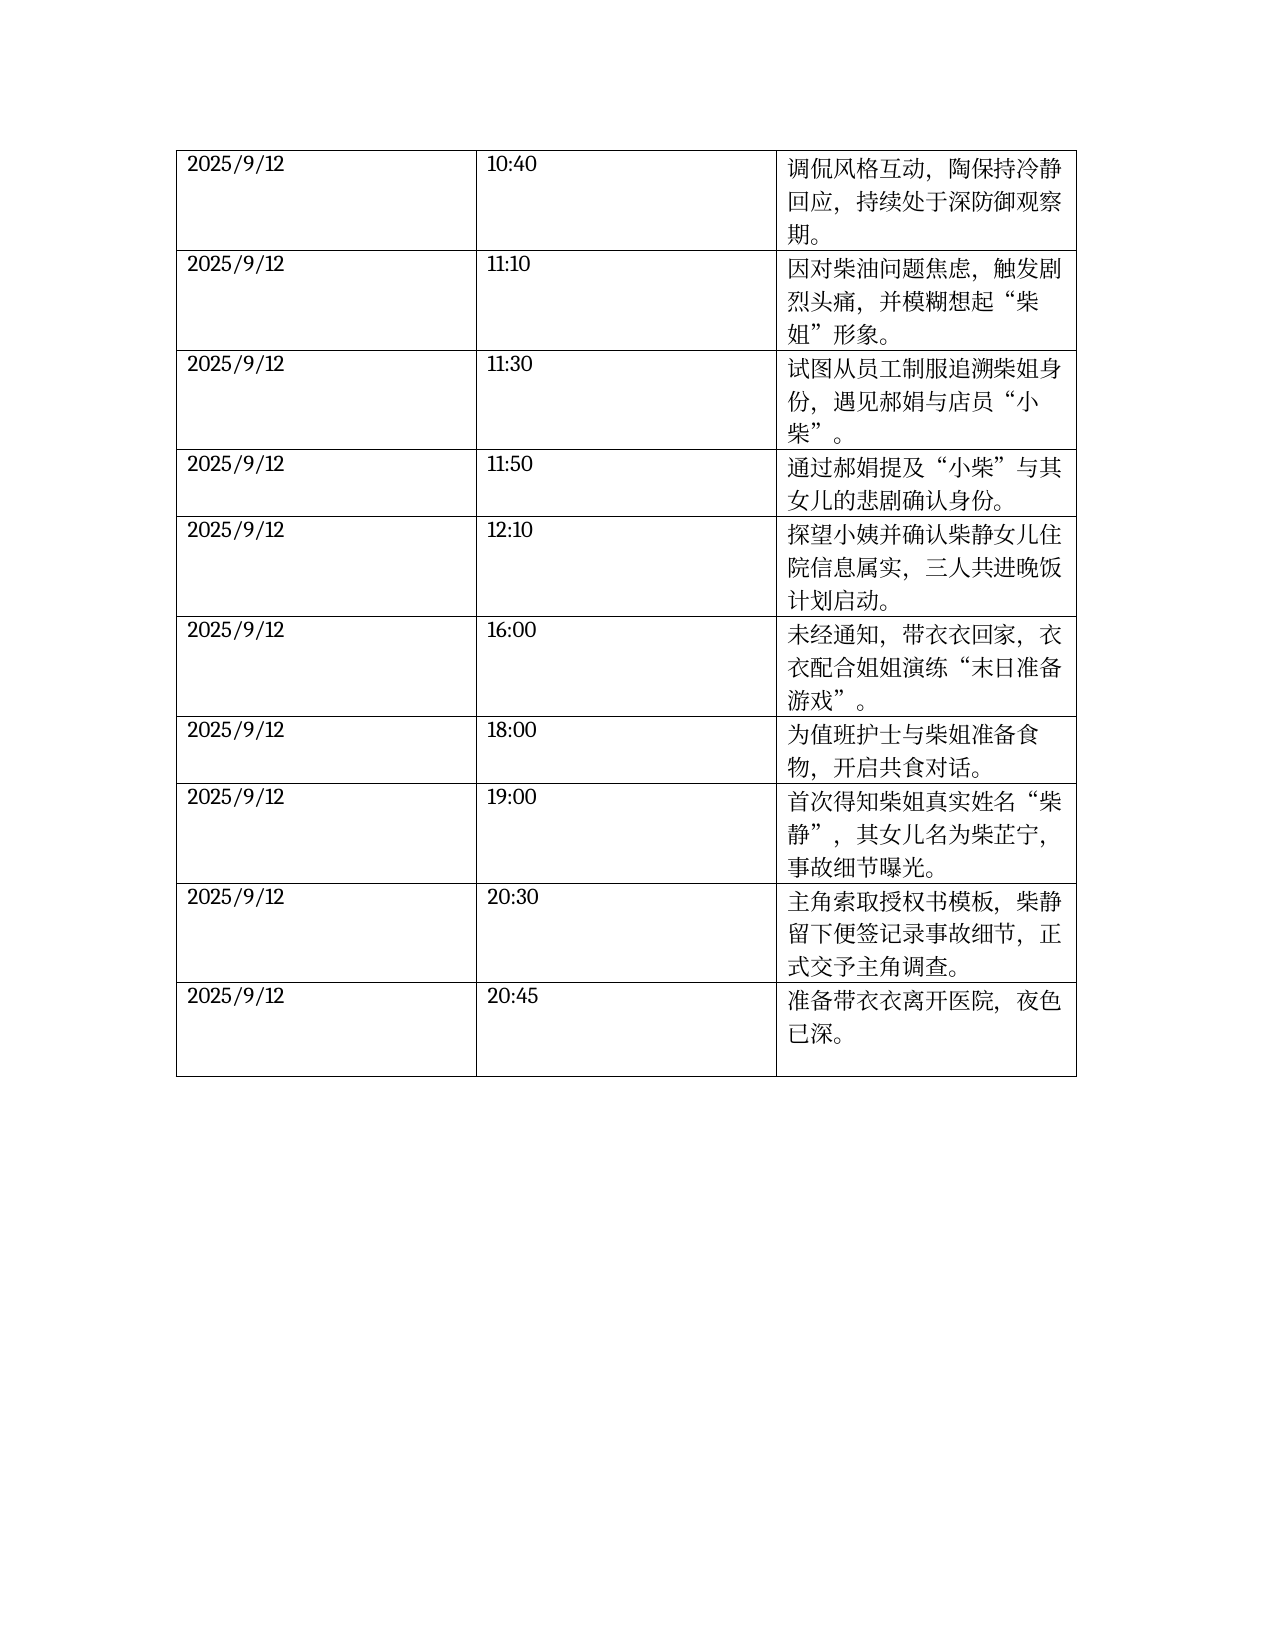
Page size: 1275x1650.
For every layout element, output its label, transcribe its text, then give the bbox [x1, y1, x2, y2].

table_cell 11:50 [477, 450, 776, 516]
table_cell 11:30 [477, 351, 776, 449]
table_cell 11:10 [477, 251, 776, 349]
table_cell 2025/9/12 [177, 717, 476, 783]
table_cell 2025/9/12 [177, 151, 476, 250]
table_cell 10:40 [477, 151, 776, 250]
table_cell 12:10 [477, 517, 776, 616]
table_cell 2025/9/12 [177, 784, 476, 882]
table_cell 20:45 [477, 983, 776, 1076]
table_cell 首次得知柴姐真实姓名“柴静”，其女儿名为柴芷宁，事故细节曝光。 [777, 784, 1076, 882]
table_cell 16:00 [477, 617, 776, 716]
table_cell 2025/9/12 [177, 251, 476, 349]
table_cell 因对柴油问题焦虑，触发剧烈头痛，并模糊想起“柴姐”形象。 [777, 251, 1076, 349]
table_cell 2025/9/12 [177, 450, 476, 516]
table_cell 探望小姨并确认柴静女儿住院信息属实，三人共进晚饭计划启动。 [777, 517, 1076, 616]
table_cell 2025/9/12 [177, 884, 476, 982]
table_cell 未经通知，带衣衣回家，衣衣配合姐姐演练“末日准备游戏”。 [777, 617, 1076, 716]
table_cell 调侃风格互动，陶保持冷静回应，持续处于深防御观察期。 [777, 151, 1076, 250]
table_cell 2025/9/12 [177, 351, 476, 449]
table_cell 2025/9/12 [177, 517, 476, 616]
table_cell 18:00 [477, 717, 776, 783]
table_cell 20:30 [477, 884, 776, 982]
table_cell 2025/9/12 [177, 983, 476, 1076]
table_cell 试图从员工制服追溯柴姐身份，遇见郝娟与店员“小柴”。 [777, 351, 1076, 449]
table_cell 通过郝娟提及“小柴”与其女儿的悲剧确认身份。 [777, 450, 1076, 516]
table_cell 主角索取授权书模板，柴静留下便签记录事故细节，正式交予主角调查。 [777, 884, 1076, 982]
table_cell 19:00 [477, 784, 776, 882]
table_cell 2025/9/12 [177, 617, 476, 716]
table_cell 为值班护士与柴姐准备食物，开启共食对话。 [777, 717, 1076, 783]
table_cell 准备带衣衣离开医院，夜色已深。 [777, 983, 1076, 1076]
